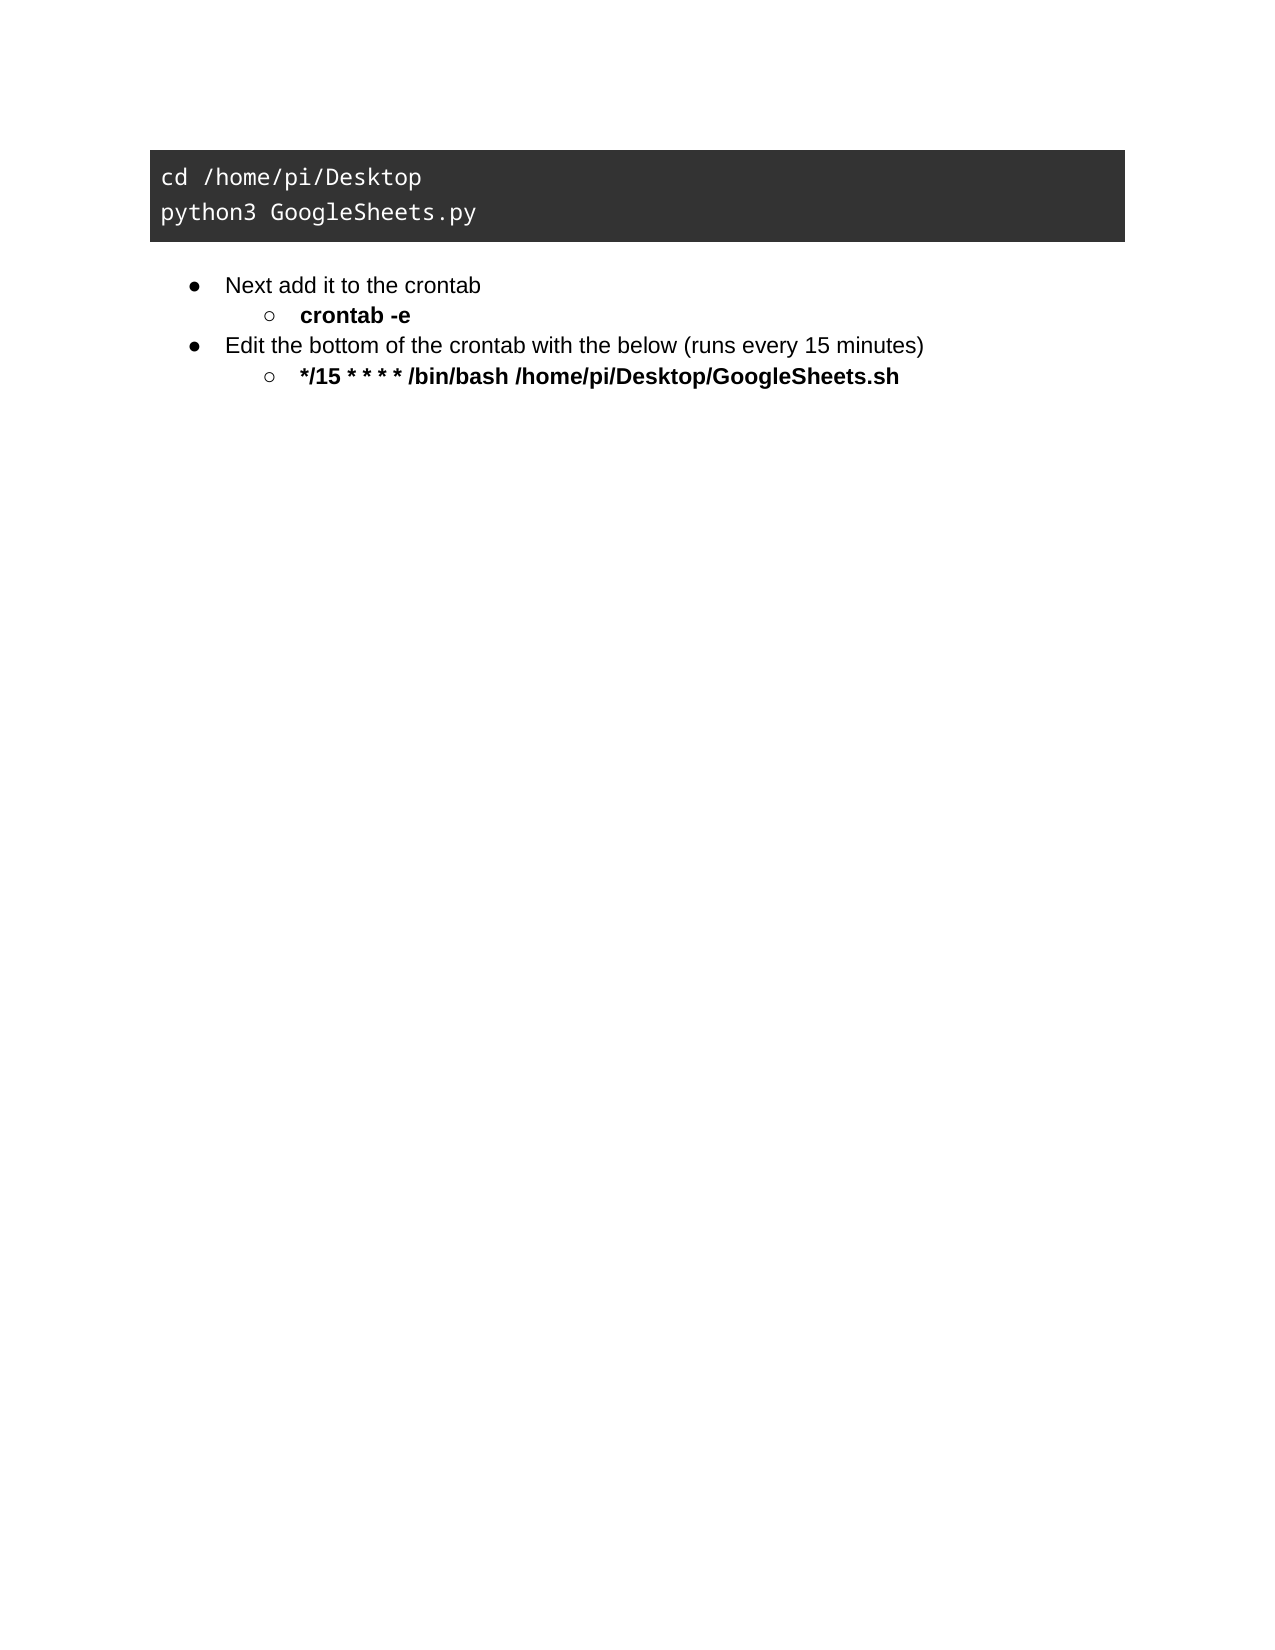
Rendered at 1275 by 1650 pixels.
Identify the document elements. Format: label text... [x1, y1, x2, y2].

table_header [150, 150, 1125, 242]
list crontab -e [262, 302, 1125, 329]
list */15 * * * * /bin/bash /home/pi/Desktop/GoogleSheets.sh [262, 363, 1125, 389]
list Next add it to the crontab [187, 272, 1125, 298]
list Edit the bottom of the crontab with the below (runs every 15 minutes) [187, 332, 1125, 359]
